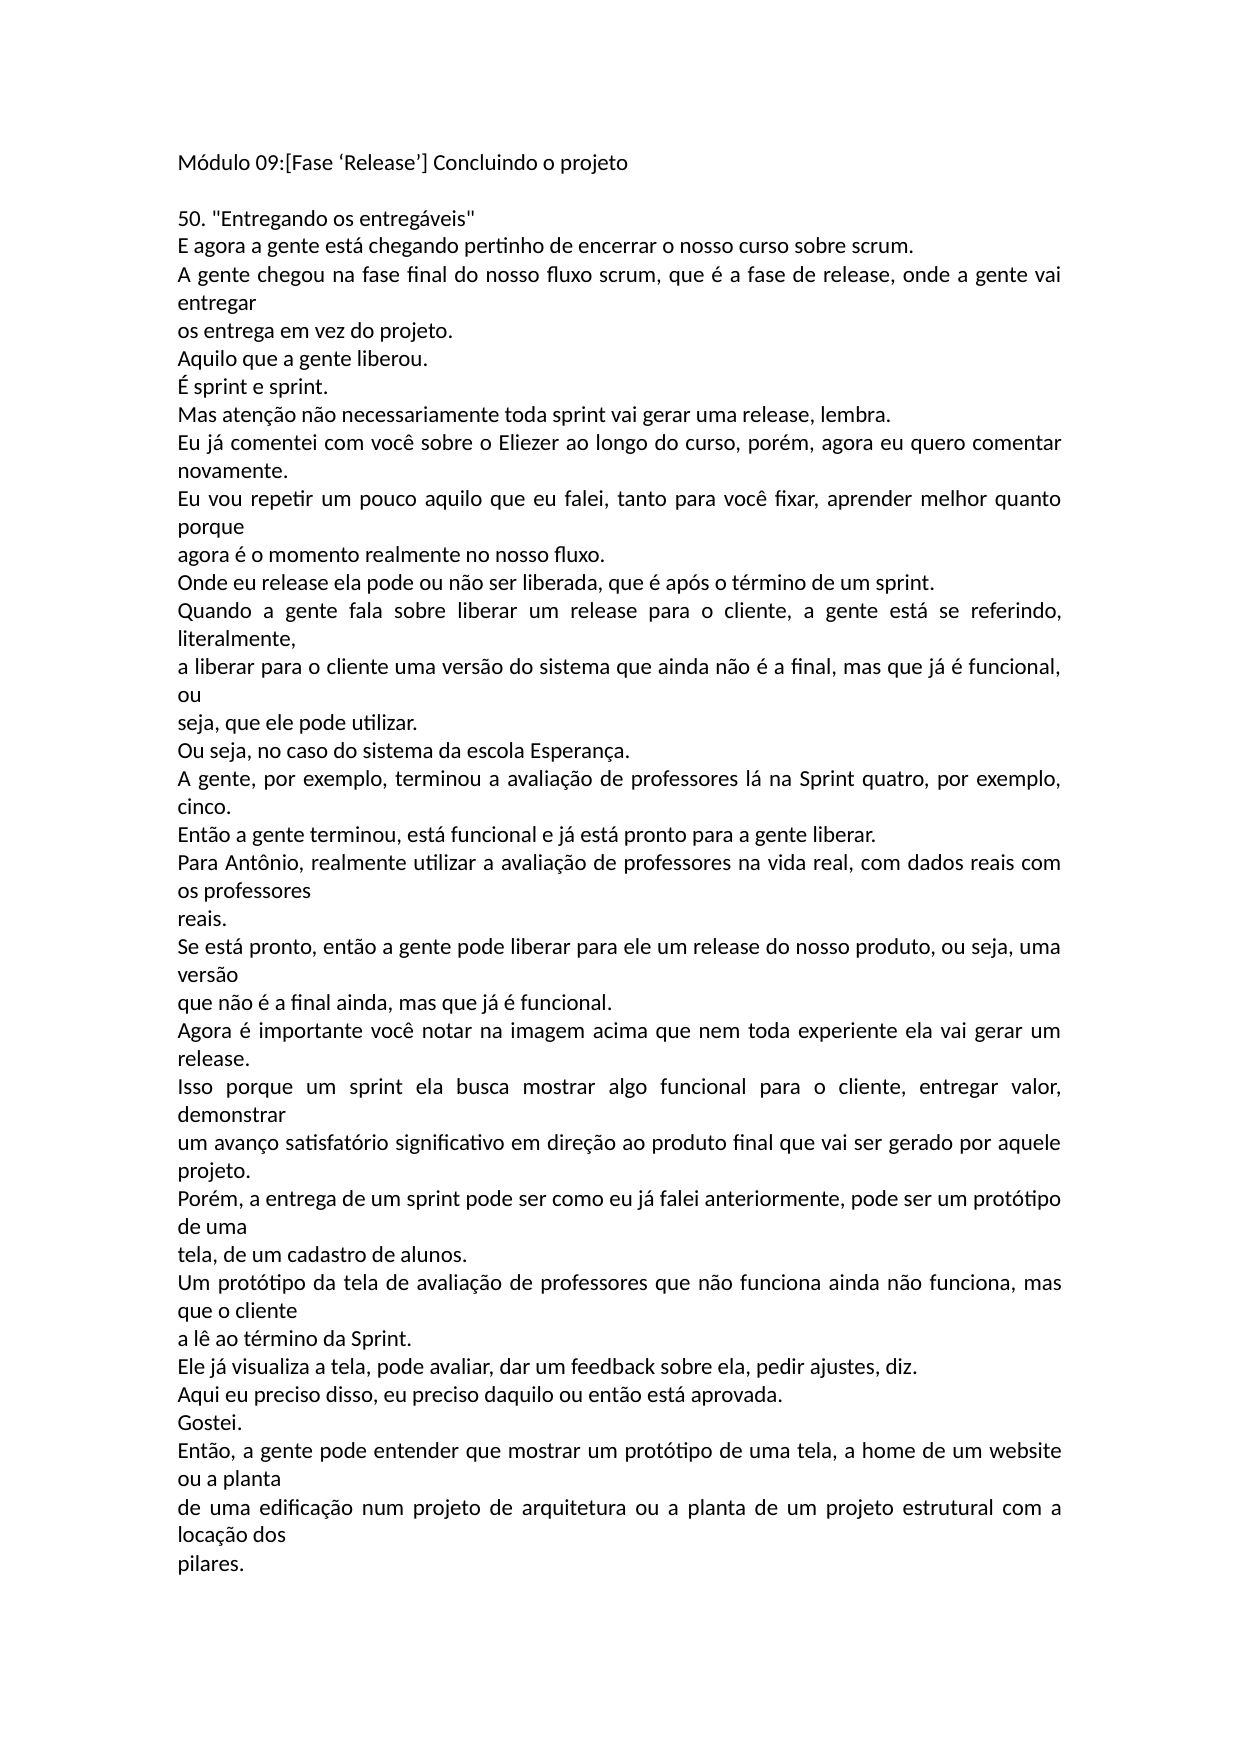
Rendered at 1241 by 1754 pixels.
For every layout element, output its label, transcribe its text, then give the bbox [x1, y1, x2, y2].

text Eu vou repetir um pouco aquilo que eu falei, tanto para você fixar, aprender melhor quanto porque [177, 484, 1063, 540]
text Se está pronto, então a gente pode liberar para ele um release do nosso produto, ou seja, uma versão [177, 932, 1063, 988]
text E agora a gente está chegando pertinho de encerrar o nosso curso sobre scrum. [177, 232, 1063, 260]
text Eu já comentei com você sobre o Eliezer ao longo do curso, porém, agora eu quero comentar novamente. [177, 428, 1063, 484]
text Gostei. [177, 1408, 1063, 1437]
text Mas atenção não necessariamente toda sprint vai gerar uma release, lembra. [177, 400, 1063, 428]
text A gente chegou na fase final do nosso fluxo scrum, que é a fase de release, onde a gente vai entregar [177, 260, 1063, 316]
text A gente, por exemplo, terminou a avaliação de professores lá na Sprint quatro, por exemplo, cinco. [177, 764, 1063, 820]
text 50. "Entregando os entregáveis" [177, 204, 1063, 232]
text Então, a gente pode entender que mostrar um protótipo de uma tela, a home de um website ou a planta [177, 1437, 1063, 1493]
text Agora é importante você notar na imagem acima que nem toda experiente ela vai gerar um release. [177, 1016, 1063, 1072]
text seja, que ele pode utilizar. [177, 708, 1063, 736]
text Isso porque um sprint ela busca mostrar algo funcional para o cliente, entregar valor, demonstrar [177, 1072, 1063, 1128]
text de uma edificação num projeto de arquitetura ou a planta de um projeto estrutural com a locação dos [177, 1493, 1063, 1549]
text Um protótipo da tela de avaliação de professores que não funciona ainda não funciona, mas que o cliente [177, 1268, 1063, 1324]
text que não é a final ainda, mas que já é funcional. [177, 988, 1063, 1016]
text tela, de um cadastro de alunos. [177, 1240, 1063, 1268]
text os entrega em vez do projeto. [177, 316, 1063, 344]
text Ou seja, no caso do sistema da escola Esperança. [177, 736, 1063, 764]
text a lê ao término da Sprint. [177, 1324, 1063, 1352]
text Porém, a entrega de um sprint pode ser como eu já falei anteriormente, pode ser um protótipo de uma [177, 1184, 1063, 1240]
text Aquilo que a gente liberou. [177, 344, 1063, 372]
text Ele já visualiza a tela, pode avaliar, dar um feedback sobre ela, pedir ajustes, diz. [177, 1352, 1063, 1381]
text Para Antônio, realmente utilizar a avaliação de professores na vida real, com dados reais com os professores [177, 848, 1063, 904]
text reais. [177, 904, 1063, 932]
text É sprint e sprint. [177, 372, 1063, 400]
text um avanço satisfatório significativo em direção ao produto final que vai ser gerado por aquele projeto. [177, 1128, 1063, 1184]
text a liberar para o cliente uma versão do sistema que ainda não é a final, mas que já é funcional, ou [177, 652, 1063, 708]
text Então a gente terminou, está funcional e já está pronto para a gente liberar. [177, 820, 1063, 848]
text Onde eu release ela pode ou não ser liberada, que é após o término de um sprint. [177, 568, 1063, 596]
text agora é o momento realmente no nosso fluxo. [177, 540, 1063, 568]
text pilares. [177, 1549, 1063, 1577]
text Módulo 09:[Fase ‘Release’] Concluindo o projeto [177, 148, 1063, 176]
text Quando a gente fala sobre liberar um release para o cliente, a gente está se referindo, literalmente, [177, 596, 1063, 652]
text Aqui eu preciso disso, eu preciso daquilo ou então está aprovada. [177, 1381, 1063, 1408]
